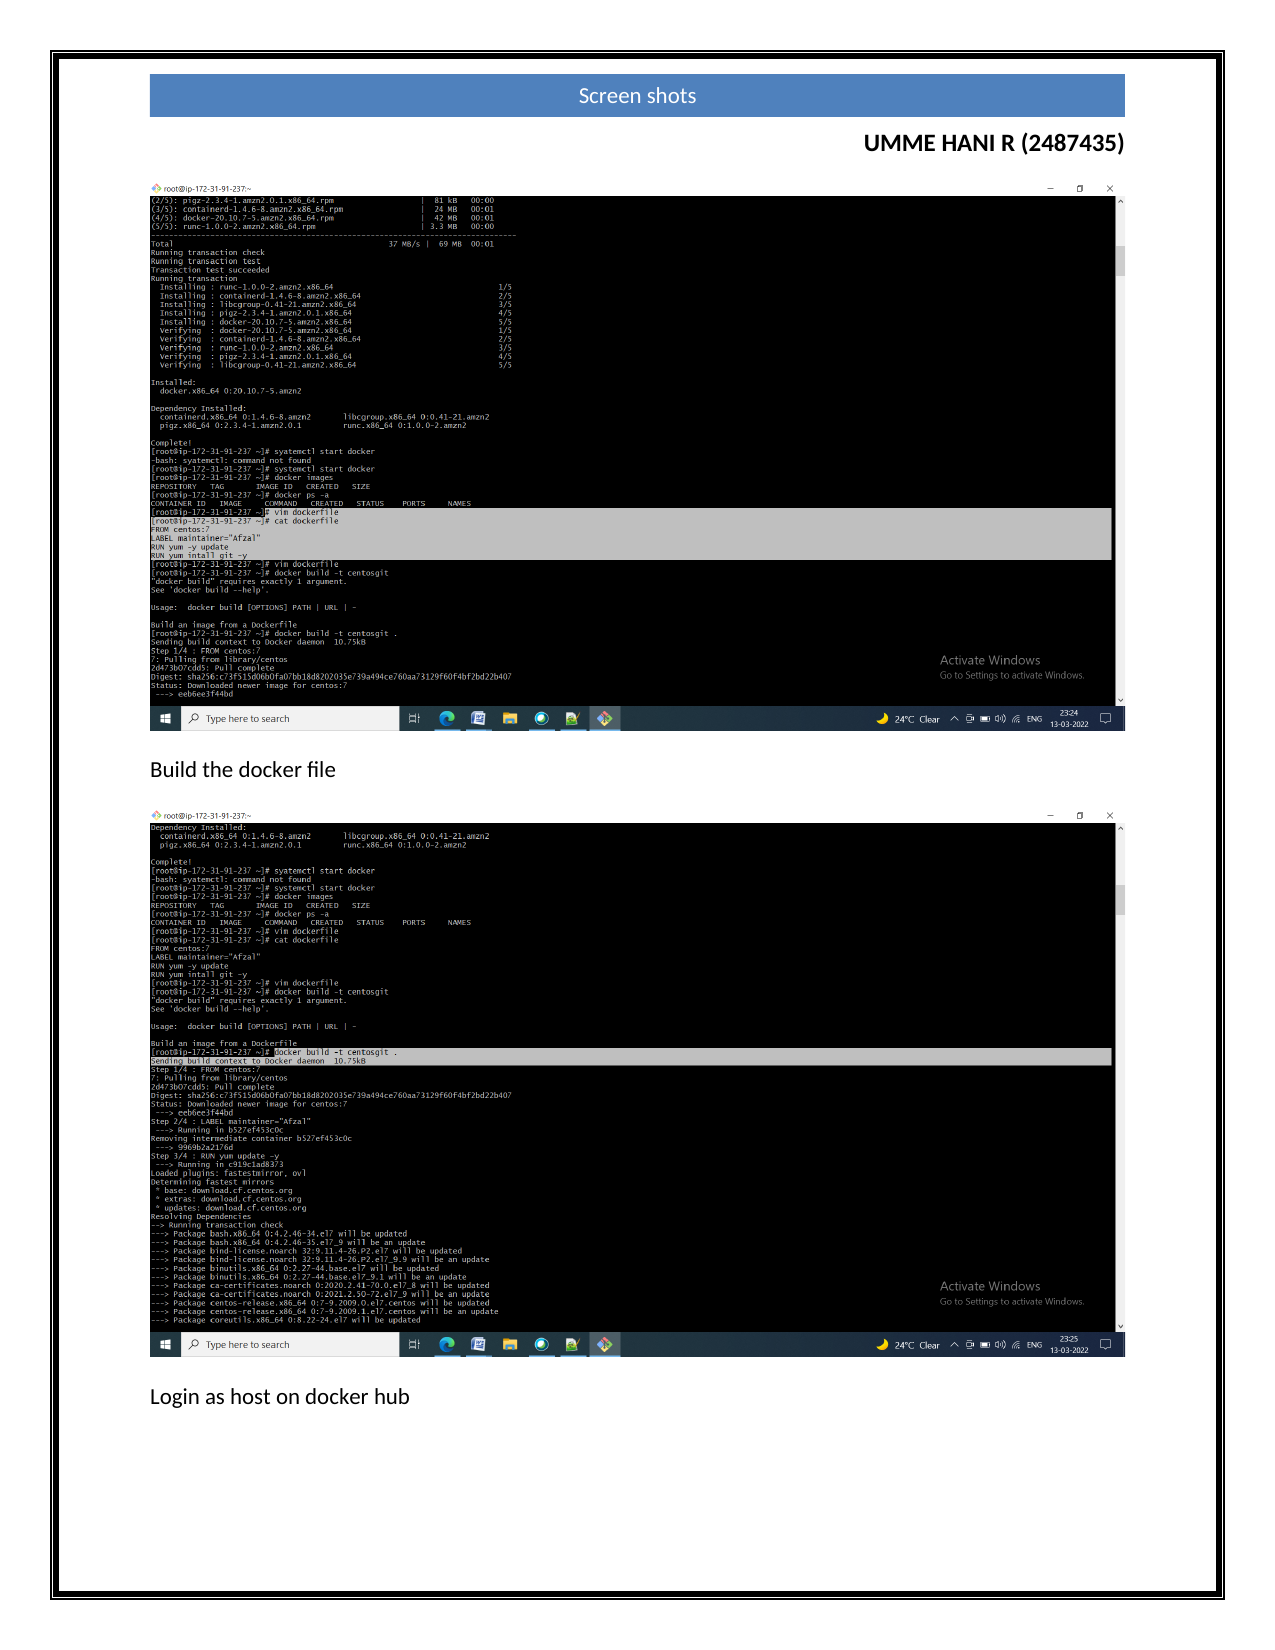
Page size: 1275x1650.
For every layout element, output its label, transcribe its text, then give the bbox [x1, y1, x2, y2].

picture [150, 808, 1125, 1357]
text Build the docker file [150, 755, 1125, 783]
text Login as host on docker hub [150, 1382, 1125, 1410]
picture [150, 182, 1125, 731]
